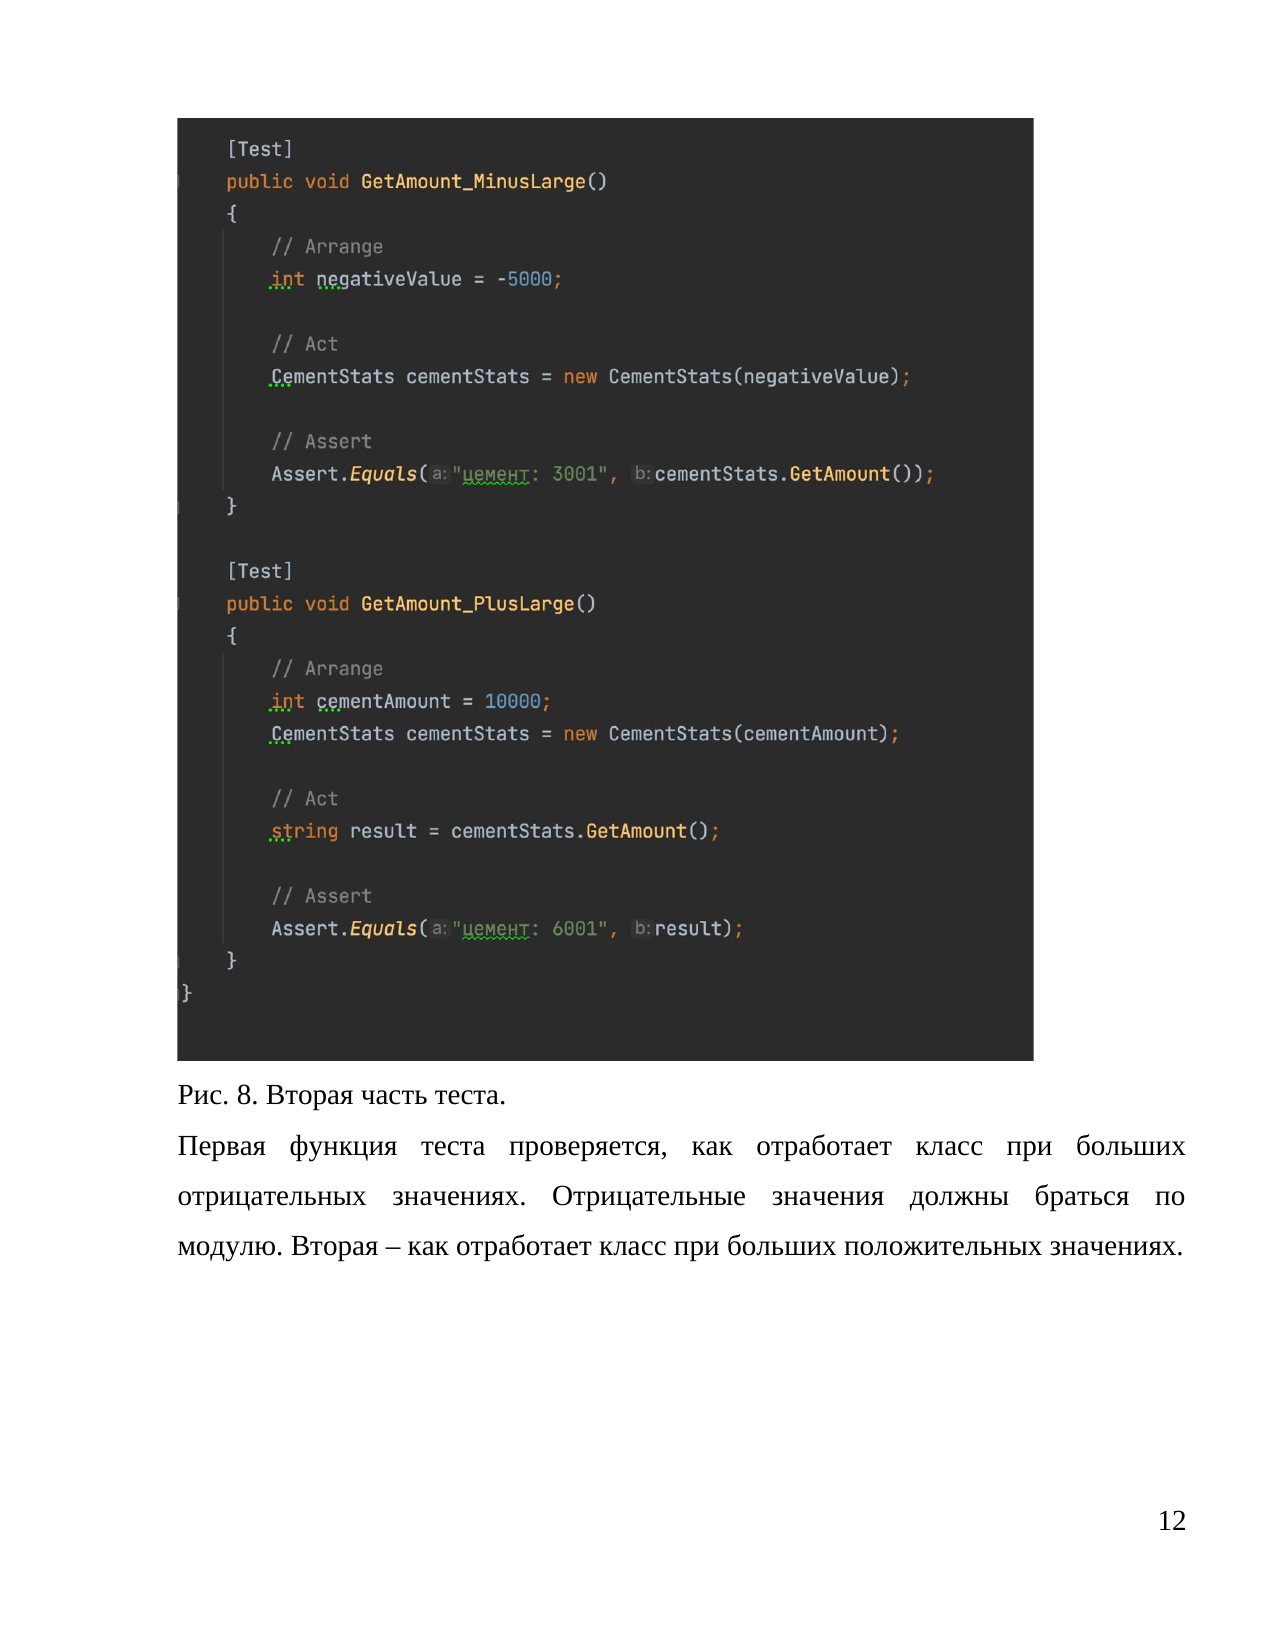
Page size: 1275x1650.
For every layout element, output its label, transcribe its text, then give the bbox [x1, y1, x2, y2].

text Первая функция теста проверяется, как отработает класс при больших отрицательных значениях. Отрицательные значения должны браться по модулю. Вторая – как отработает класс при больших положительных значениях. [177, 1128, 1186, 1262]
picture [177, 118, 1034, 1061]
text Рис. 8. Вторая часть теста. [177, 1077, 1186, 1111]
